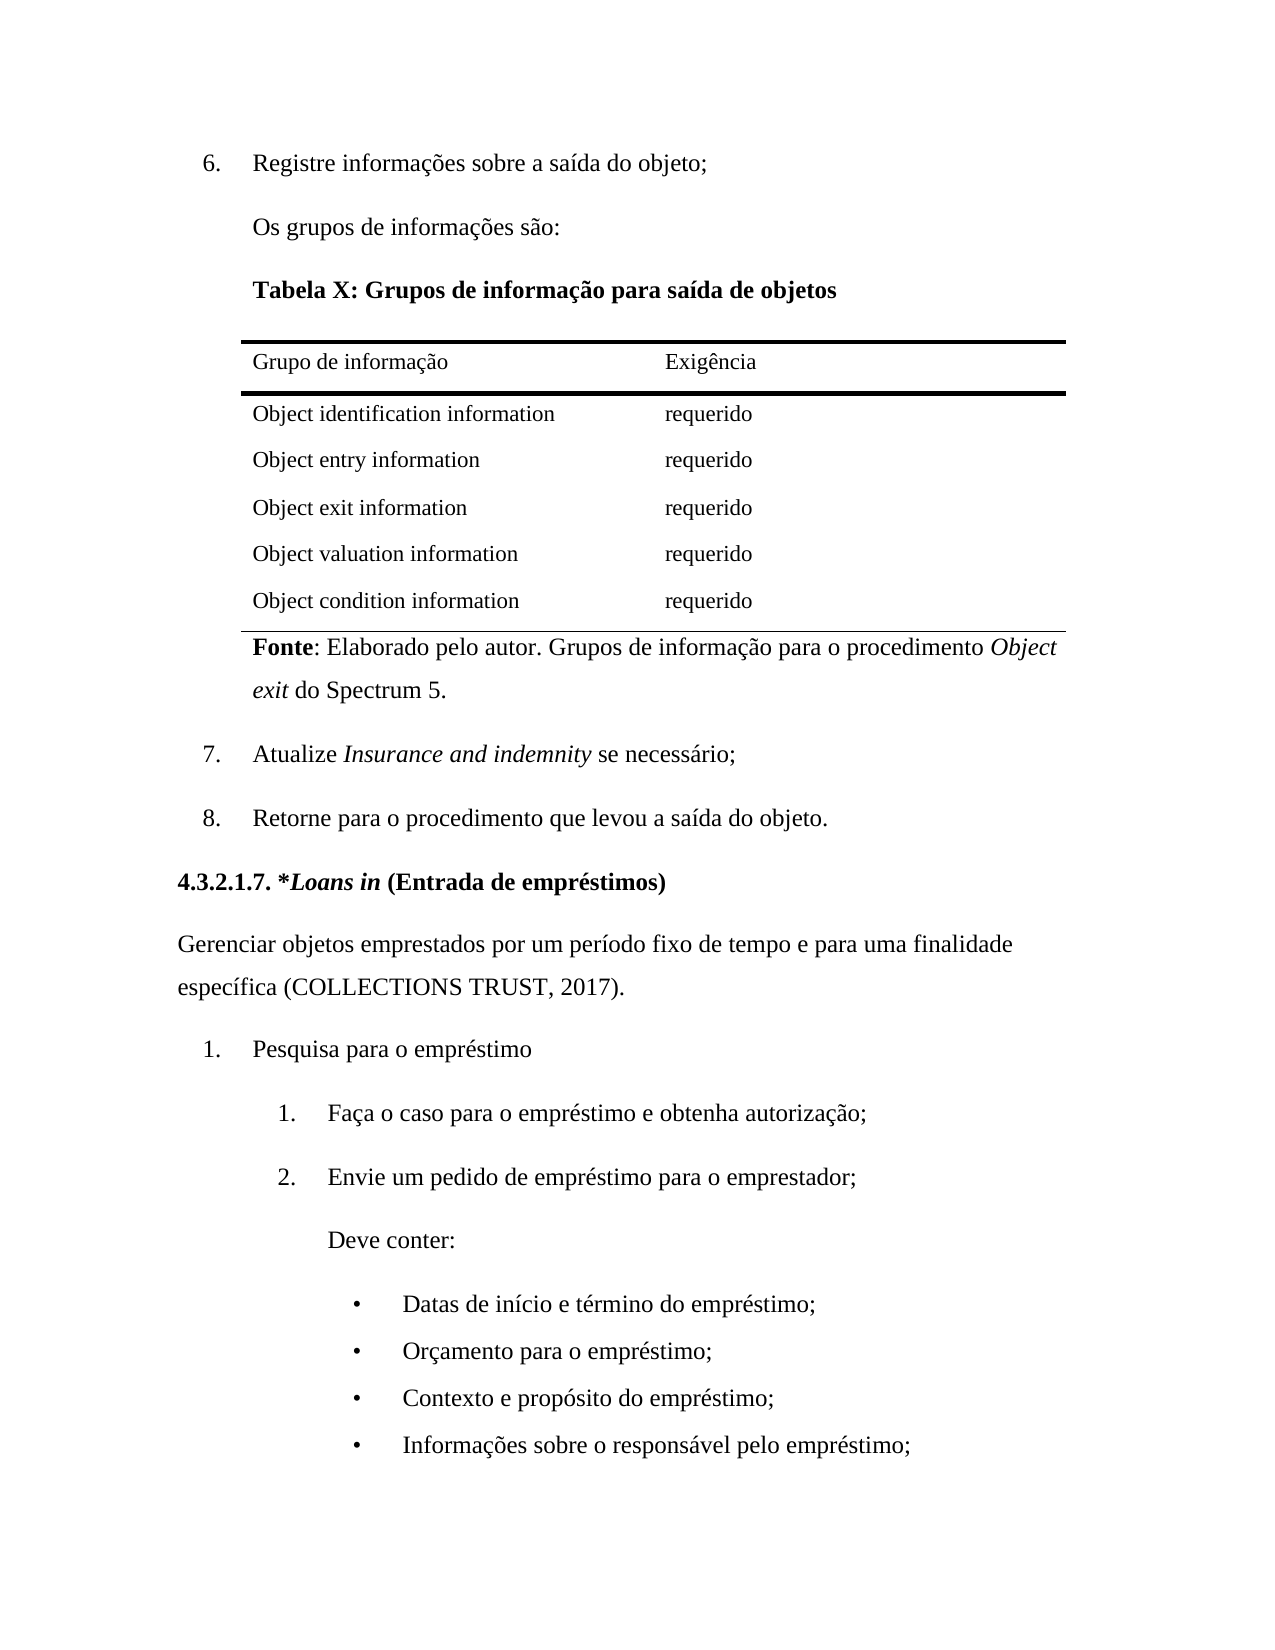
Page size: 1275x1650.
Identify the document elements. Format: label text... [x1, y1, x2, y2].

list Contexto e propósito do empréstimo; [352, 1383, 1098, 1412]
list Pesquisa para o empréstimo [202, 1034, 1098, 1062]
table_header Grupo de informação [241, 344, 653, 391]
table_cell Object identification information [241, 396, 653, 443]
list Envie um pedido de empréstimo para o emprestador; [277, 1162, 1098, 1190]
list Fonte: Elaborado pelo autor. Grupos de informação para o procedimento Object exit do Spectrum 5. [202, 632, 1098, 704]
list Deve conter: [277, 1226, 1098, 1254]
table_cell requerido [654, 443, 1066, 490]
list Datas de início e término do empréstimo; [352, 1289, 1098, 1318]
table_cell Object exit information [241, 490, 653, 537]
table_cell requerido [654, 396, 1066, 443]
list Registre informações sobre a saída do objeto; [202, 148, 1098, 176]
table_cell Object condition information [241, 584, 653, 631]
table_cell Object entry information [241, 443, 653, 490]
list Informações sobre o responsável pelo empréstimo; [352, 1430, 1098, 1459]
list Tabela X: Grupos de informação para saída de objetos [202, 276, 1098, 304]
table_header Exigência [654, 344, 1066, 391]
list Os grupos de informações são: [202, 212, 1098, 240]
list Faça o caso para o empréstimo e obtenha autorização; [277, 1098, 1098, 1126]
list Retorne para o procedimento que levou a saída do objeto. [202, 803, 1098, 832]
table_cell requerido [654, 537, 1066, 584]
text Gerenciar objetos emprestados por um período fixo de tempo e para uma finalidade específica (COLLECTIONS TRUST, 2017). [177, 929, 1098, 1001]
table_cell requerido [654, 584, 1066, 631]
table_cell requerido [654, 490, 1066, 537]
list Atualize Insurance and indemnity se necessário; [202, 739, 1098, 768]
table_cell Object valuation information [241, 537, 653, 584]
subtitle 4.3.2.1.7. *Loans in (Entrada de empréstimos) [177, 867, 1098, 896]
list Orçamento para o empréstimo; [352, 1336, 1098, 1365]
